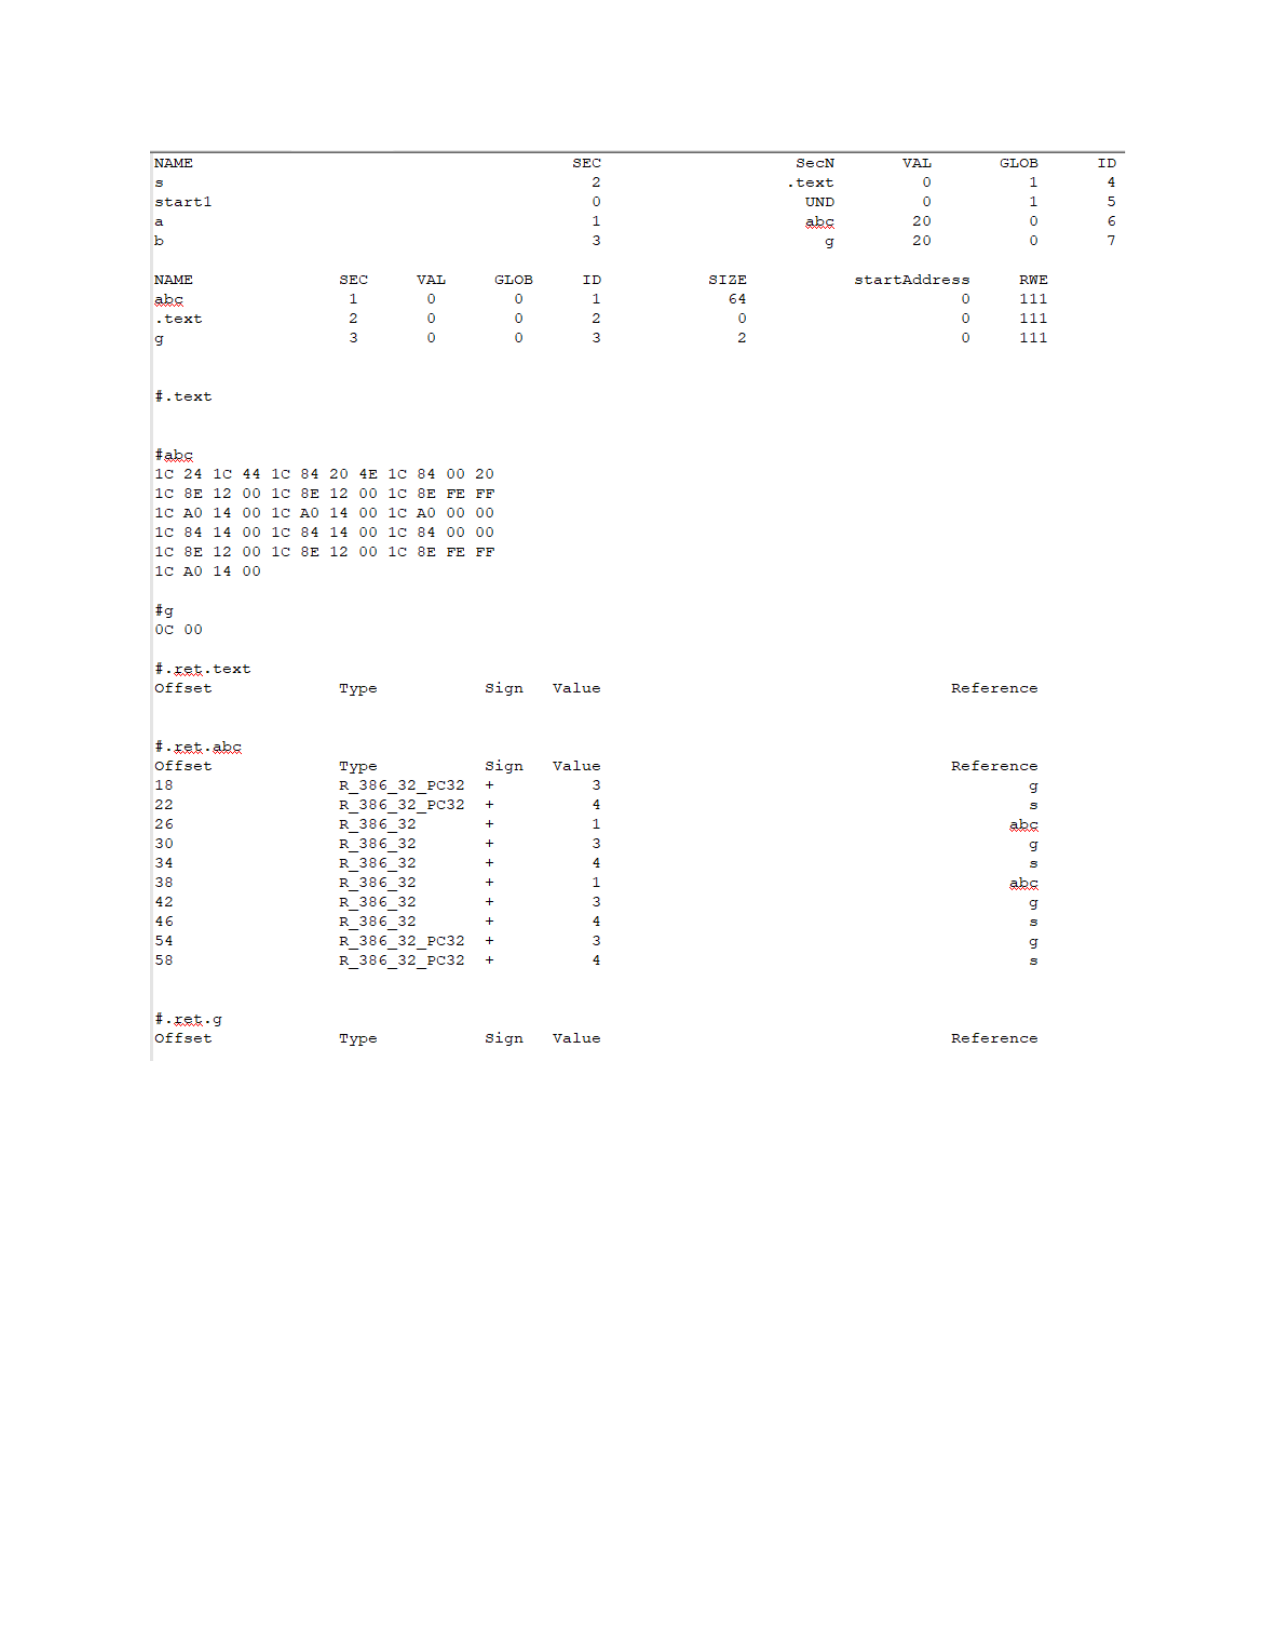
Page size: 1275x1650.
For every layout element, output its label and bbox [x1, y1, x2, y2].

picture [150, 150, 1125, 1061]
